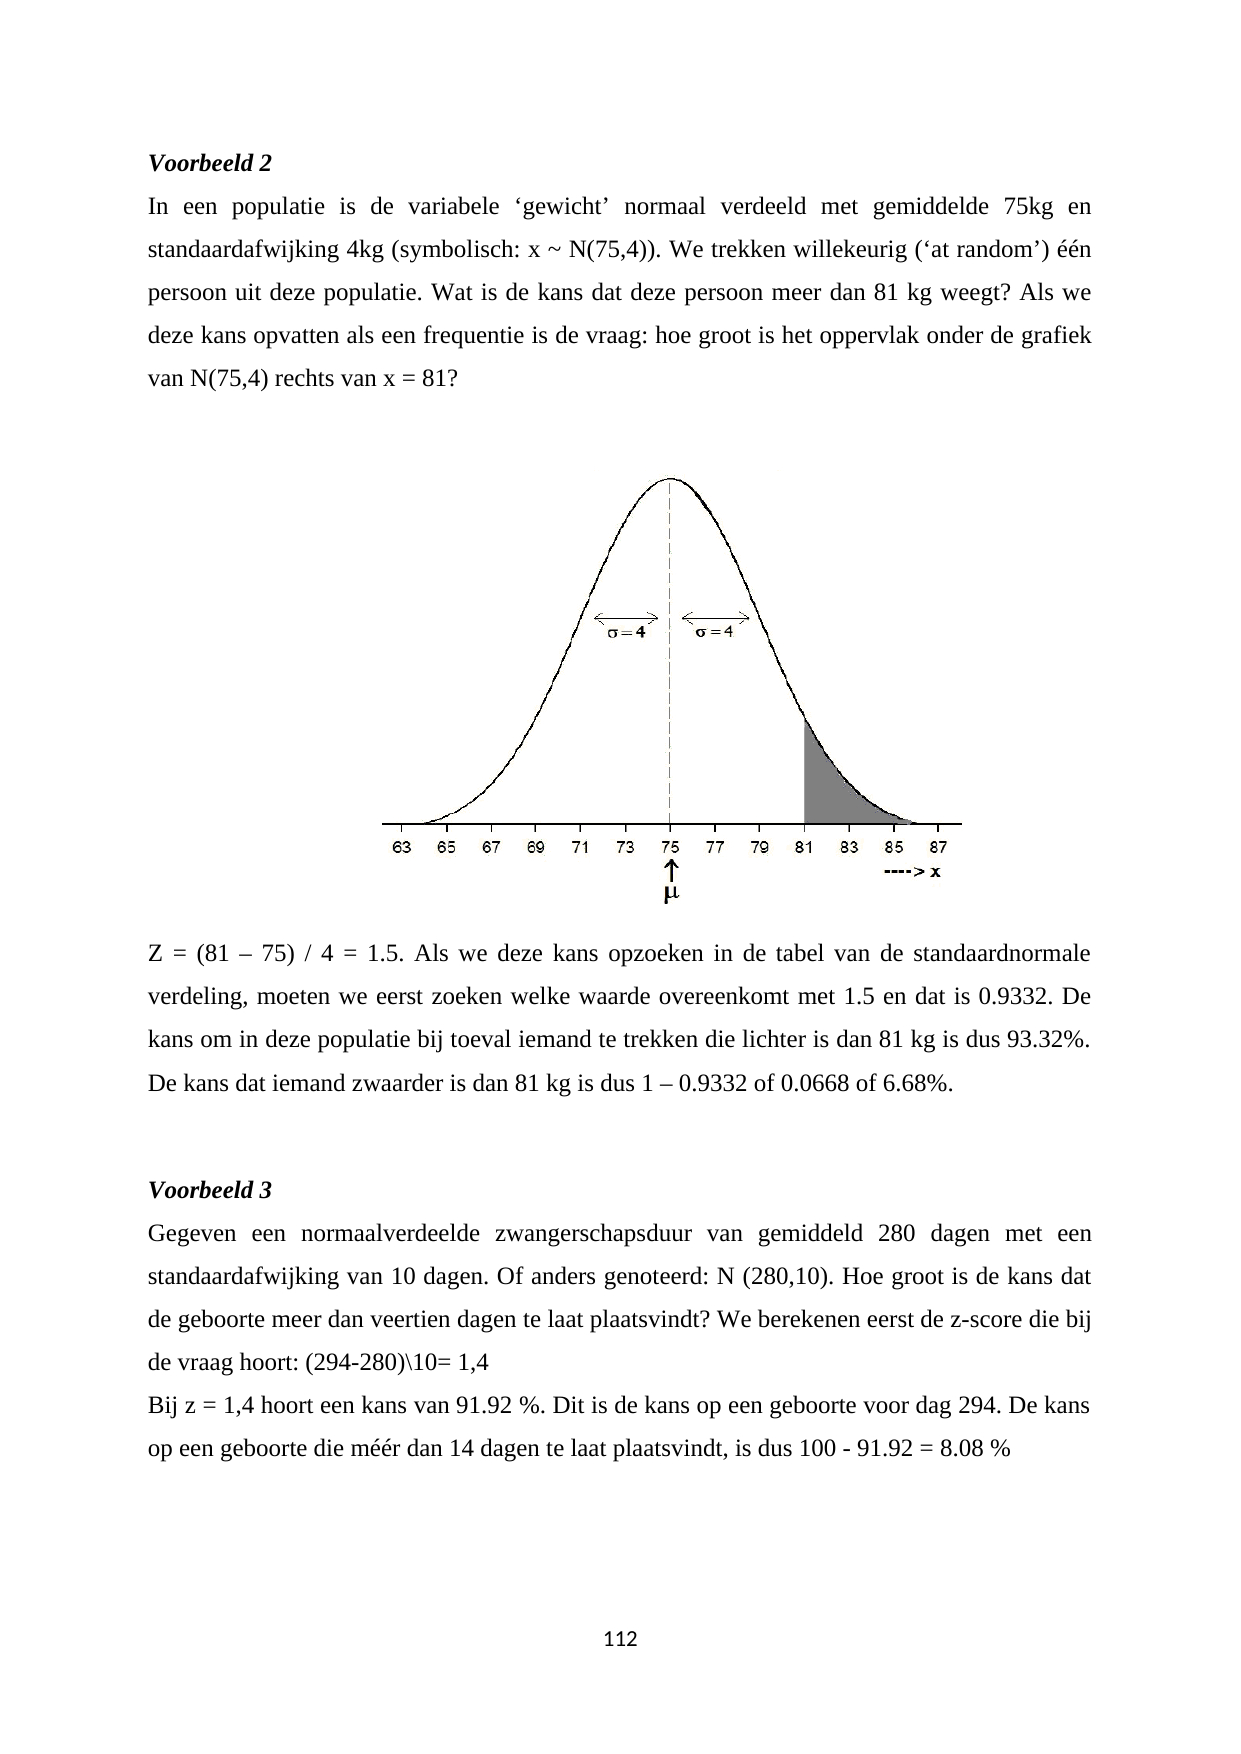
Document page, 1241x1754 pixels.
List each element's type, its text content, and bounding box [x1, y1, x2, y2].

text Voorbeeld 2 [148, 148, 1093, 176]
text Bij z = 1,4 hoort een kans van 91.92 %. Dit is de kans op een geboorte voor dag 294. De kans op een geboorte die méér dan 14 dagen te laat plaatsvindt, is dus 100 - 91.92 = 8.08 % [148, 1390, 1093, 1462]
text Z = (81 – 75) / 4 = 1.5. Als we deze kans opzoeken in de tabel van de standaardnormale verdeling, moeten we eerst zoeken welke waarde overeenkomt met 1.5 en dat is 0.9332. De kans om in deze populatie bij toeval iemand te trekken die lichter is dan 81 kg is dus 93.32%. De kans dat iemand zwaarder is dan 81 kg is dus 1 – 0.9332 of 0.0668 of 6.68%. [148, 938, 1093, 1096]
text In een populatie is de variabele ‘gewicht’ normaal verdeeld met gemiddelde 75kg en standaardafwijking 4kg (symbolisch: x ~ N(75,4)). We trekken willekeurig (‘at random’) één persoon uit deze populatie. Wat is de kans dat deze persoon meer dan 81 kg weegt? Als we deze kans opvatten als een frequentie is de vraag: hoe groot is het oppervlak onder de grafiek van N(75,4) rechts van x = 81? [148, 191, 1093, 392]
text Voorbeeld 3 [148, 1175, 1093, 1203]
text Gegeven een normaalverdeelde zwangerschapsduur van gemiddeld 280 dagen met een standaardafwijking van 10 dagen. Of anders genoteerd: N (280,10). Hoe groot is de kans dat de geboorte meer dan veertien dagen te laat plaatsvindt? We berekenen eerst de z-score die bij de vraag hoort: (294-280)\10= 1,4 [148, 1218, 1093, 1376]
